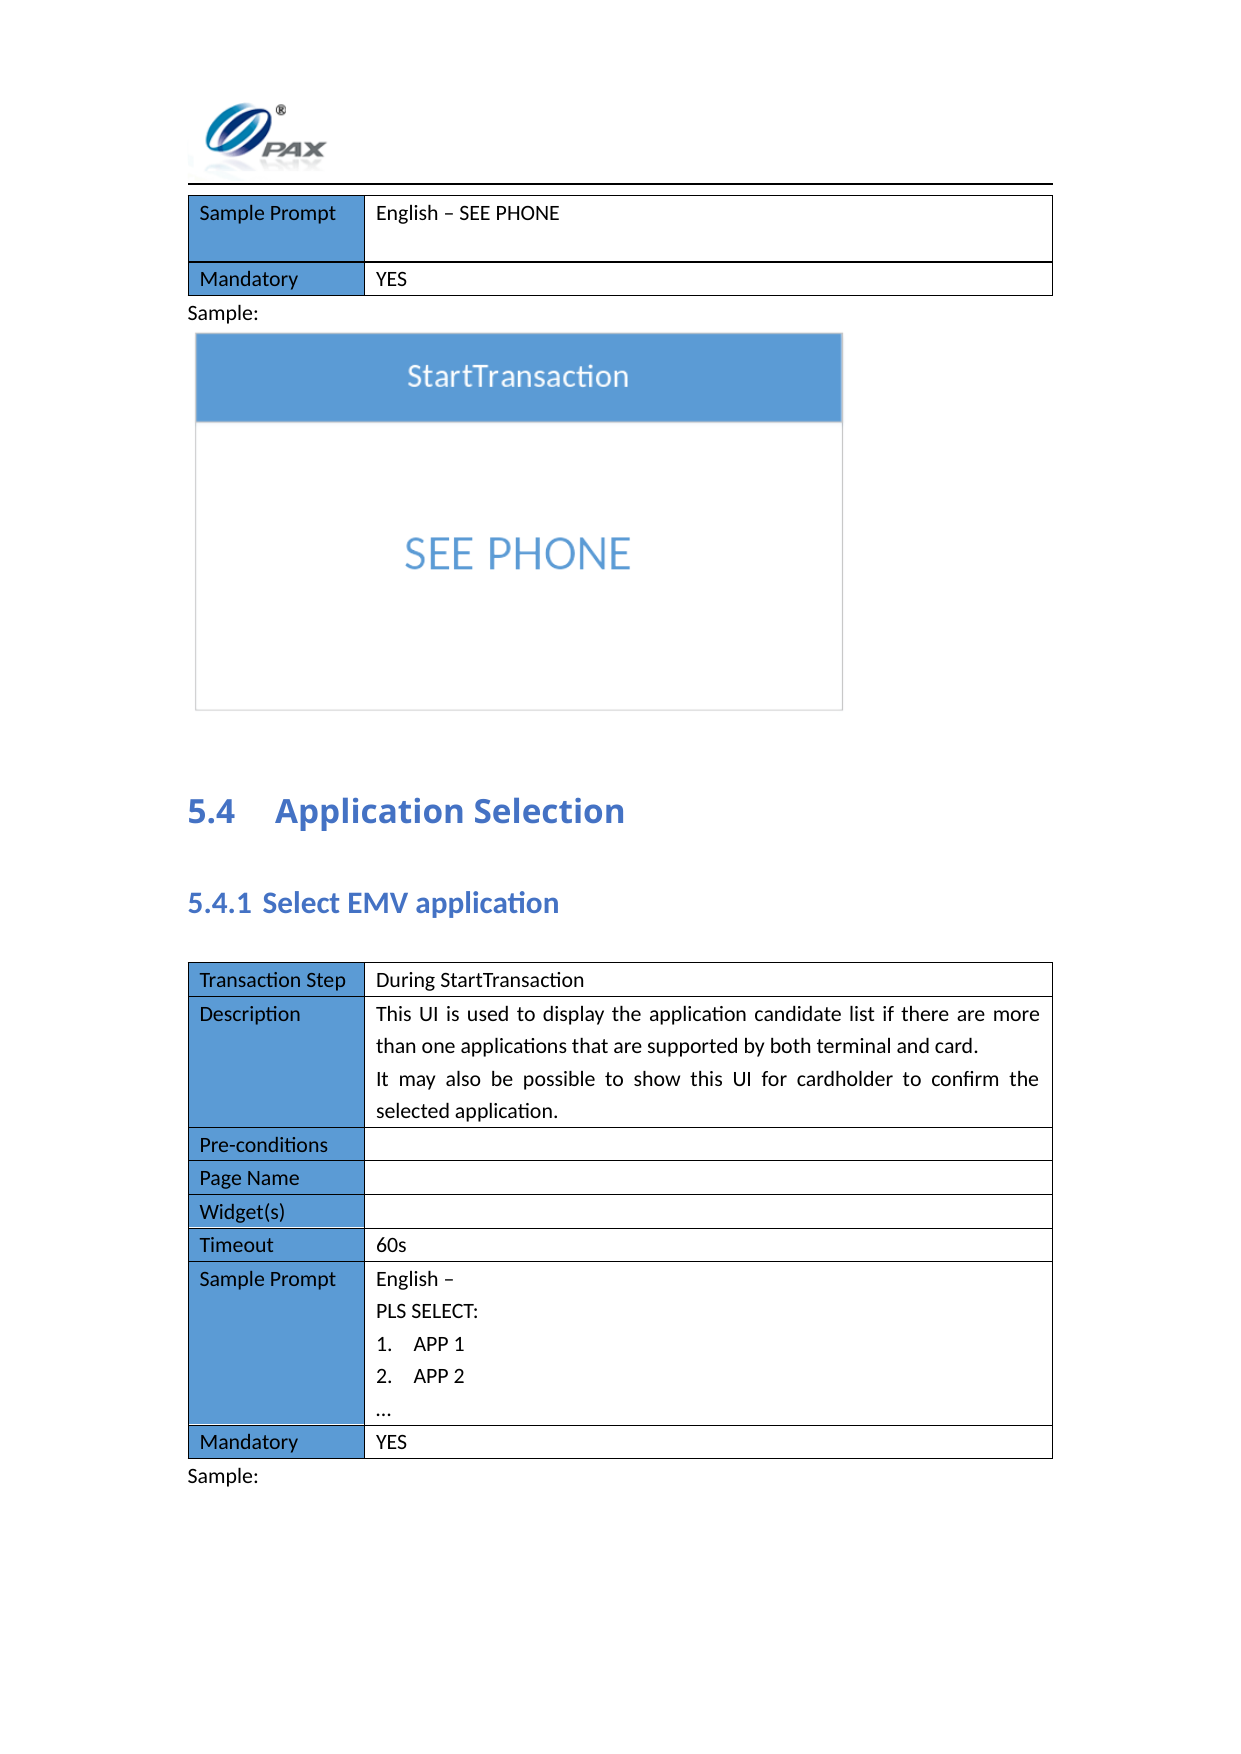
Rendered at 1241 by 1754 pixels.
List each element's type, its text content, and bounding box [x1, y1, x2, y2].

table_cell YES [365, 263, 1052, 295]
table_cell English – PLS SELECT: APP 1 APP 2 … [365, 1262, 1052, 1424]
table_cell This UI is used to display the application candidate list if there are more than one applications that are supported by both terminal and card. It may also be possible to show this UI for cardholder to confirm the selected application. [365, 997, 1052, 1127]
table_header Transaction Step [189, 963, 364, 996]
table_cell Timeout [189, 1229, 364, 1261]
table_cell English – SEE PHONE [365, 196, 1052, 261]
table_cell 60s [365, 1229, 1052, 1261]
table_cell [365, 1128, 1052, 1160]
picture [187, 88, 332, 181]
table_cell [365, 1161, 1052, 1194]
table_cell Widget(s) [189, 1195, 364, 1227]
subtitle Application Selection [187, 778, 1053, 843]
table_cell Mandatory [189, 263, 364, 295]
table_cell Sample Prompt [189, 196, 364, 261]
table_cell Sample Prompt [189, 1262, 364, 1424]
table_cell Mandatory [189, 1426, 364, 1458]
table_cell [365, 1195, 1052, 1227]
subtitle Select EMV application [187, 870, 1053, 935]
text Sample: [187, 1459, 1053, 1492]
table_cell YES [365, 1426, 1052, 1458]
text Sample: [187, 296, 1053, 328]
table_cell Description [189, 997, 364, 1127]
table_cell Pre-conditions [189, 1128, 364, 1160]
table_header During StartTransaction [365, 963, 1052, 996]
table_cell Page Name [189, 1161, 364, 1194]
